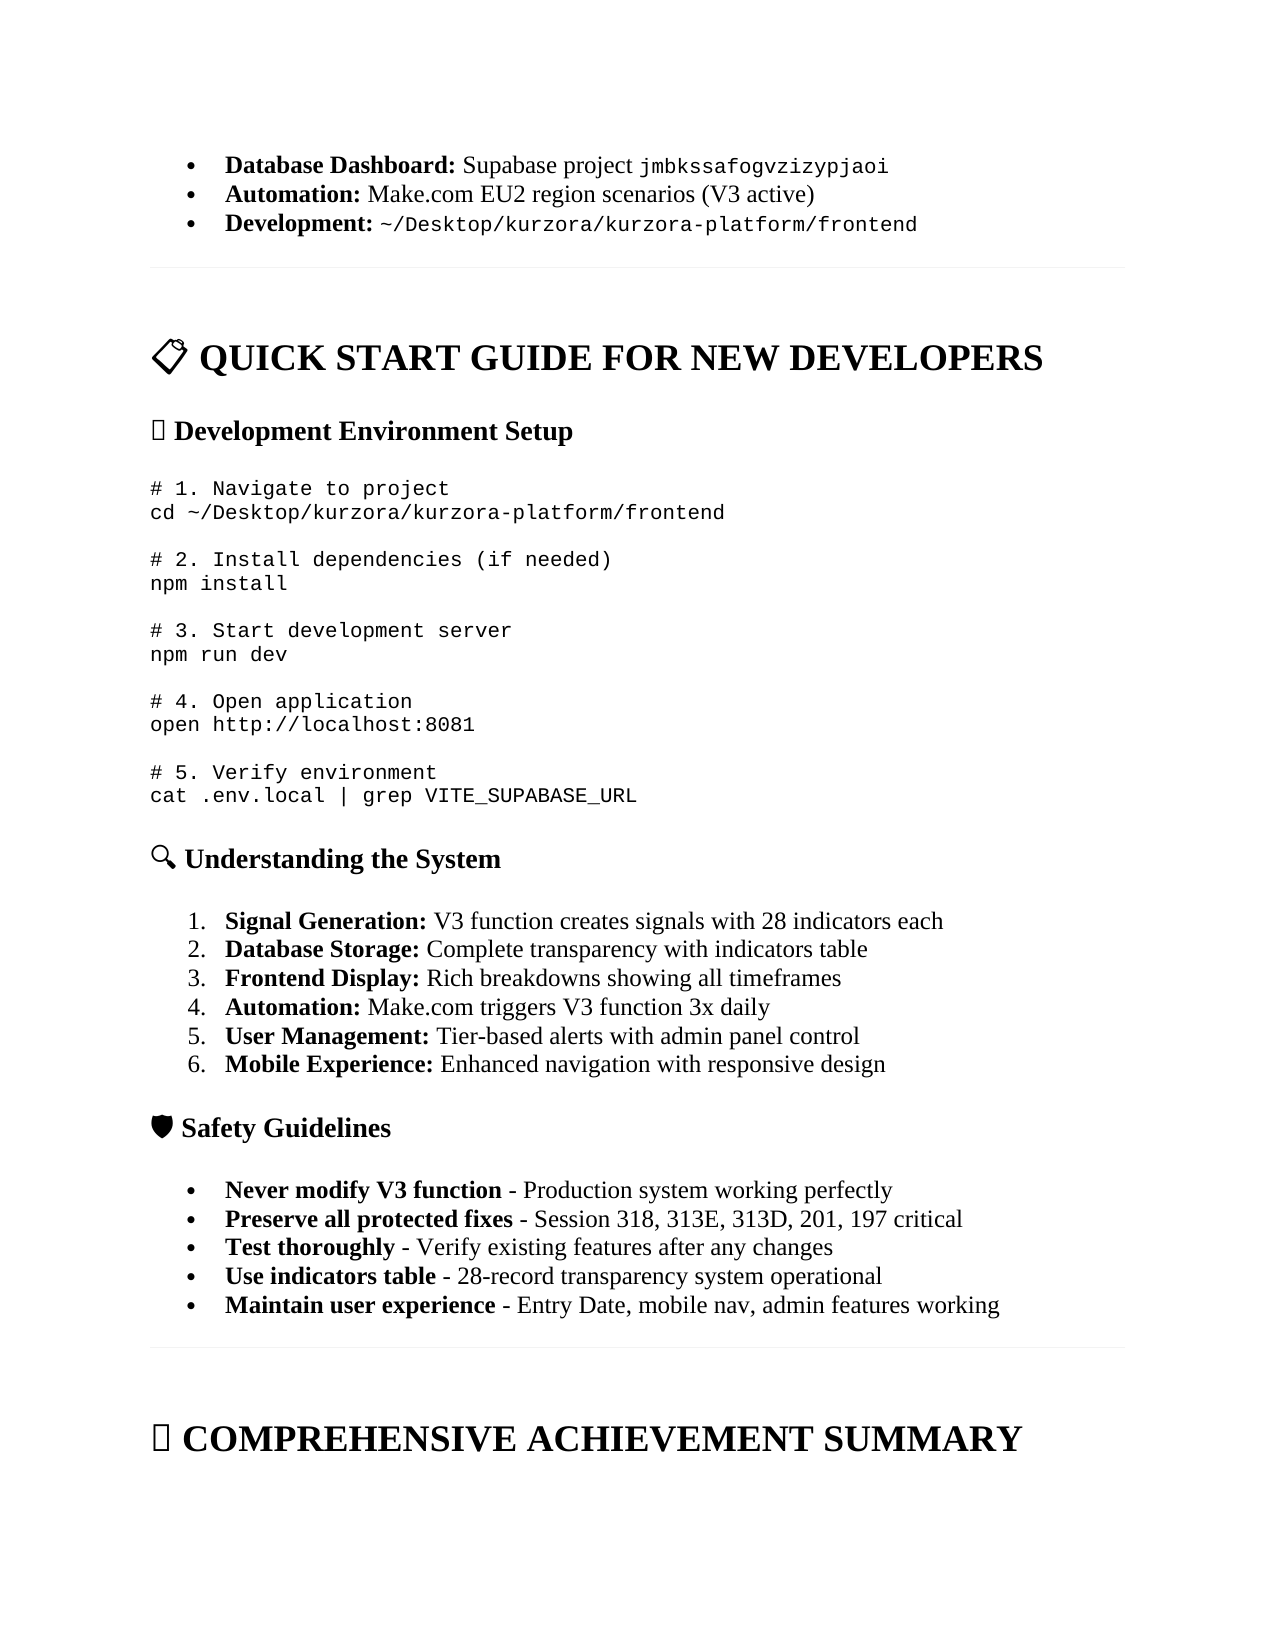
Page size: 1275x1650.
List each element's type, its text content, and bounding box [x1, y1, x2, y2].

text cat .env.local | grep VITE_SUPABASE_URL [150, 785, 1125, 809]
list Use indicators table - 28-record transparency system operational [187, 1261, 1125, 1290]
list Maintain user experience - Entry Date, mobile nav, admin features working [187, 1290, 1125, 1319]
list Automation: Make.com triggers V3 function 3x daily [187, 992, 1125, 1021]
text # 3. Start development server [150, 620, 1125, 643]
list User Management: Tier-based alerts with admin panel control [187, 1021, 1125, 1049]
text cd ~/Desktop/kurzora/kurzora-platform/frontend [150, 502, 1125, 525]
list Never modify V3 function - Production system working perfectly [187, 1175, 1125, 1204]
list Database Dashboard: Supabase project jmbkssafogvzizypjaoi [187, 150, 1125, 179]
text npm run dev [150, 643, 1125, 667]
text # 1. Navigate to project [150, 478, 1125, 502]
list Automation: Make.com EU2 region scenarios (V3 active) [187, 179, 1125, 208]
text 🛡️ Safety Guidelines [150, 1107, 1125, 1146]
text npm install [150, 573, 1125, 596]
list Database Storage: Complete transparency with indicators table [187, 934, 1125, 963]
list Preserve all protected fixes - Session 318, 313E, 313D, 201, 197 critical [187, 1204, 1125, 1232]
text # 5. Verify environment [150, 762, 1125, 785]
text # 2. Install dependencies (if needed) [150, 549, 1125, 573]
text 🎯 COMPREHENSIVE ACHIEVEMENT SUMMARY [150, 1411, 1125, 1462]
list Mobile Experience: Enhanced navigation with responsive design [187, 1049, 1125, 1078]
text open http://localhost:8081 [150, 714, 1125, 738]
text 🔍 Understanding the System [150, 838, 1125, 877]
list Development: ~/Desktop/kurzora/kurzora-platform/frontend [187, 208, 1125, 238]
text # 4. Open application [150, 691, 1125, 714]
text 🚀 Development Environment Setup [150, 411, 1125, 449]
list Signal Generation: V3 function creates signals with 28 indicators each [187, 906, 1125, 934]
text 📋 QUICK START GUIDE FOR NEW DEVELOPERS [150, 330, 1125, 381]
list Test thoroughly - Verify existing features after any changes [187, 1232, 1125, 1261]
list Frontend Display: Rich breakdowns showing all timeframes [187, 963, 1125, 992]
